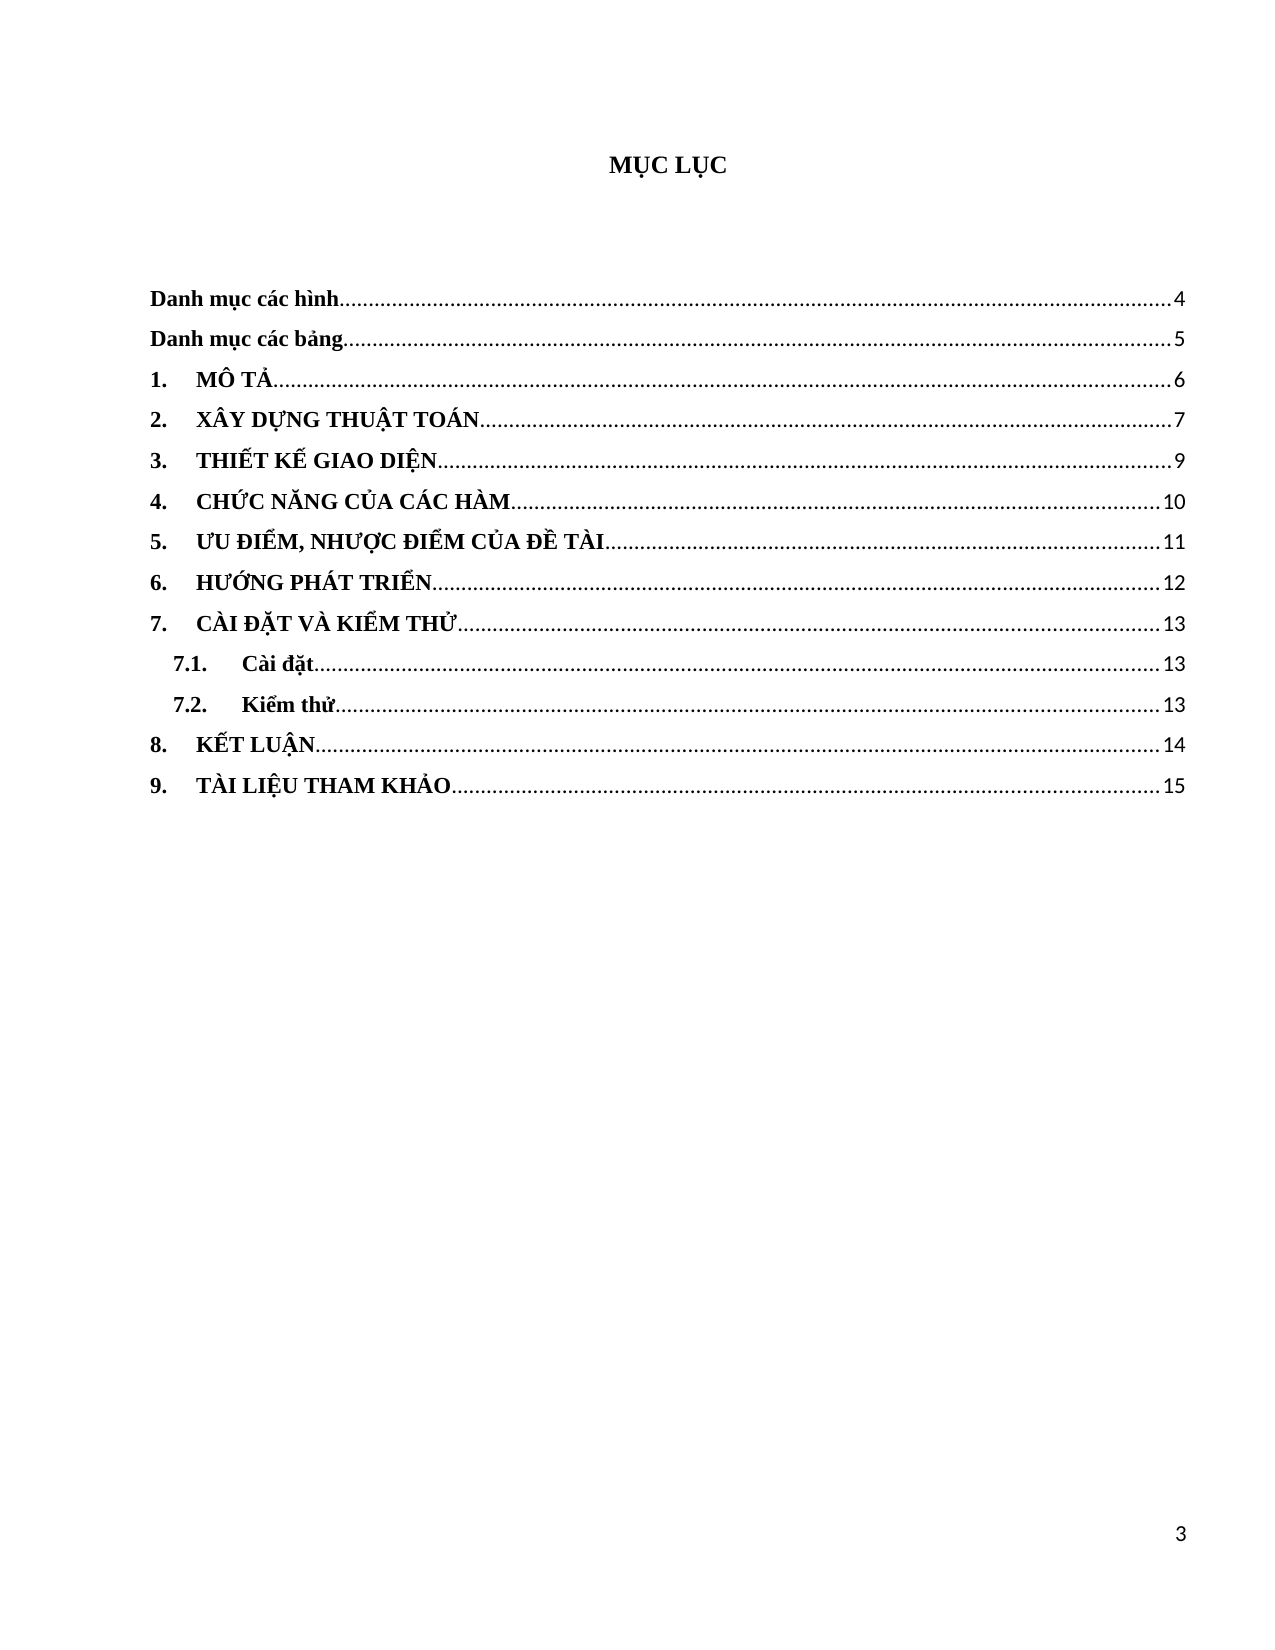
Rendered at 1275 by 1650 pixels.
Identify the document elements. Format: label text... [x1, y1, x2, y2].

text MỤC LỤC [150, 150, 1186, 179]
